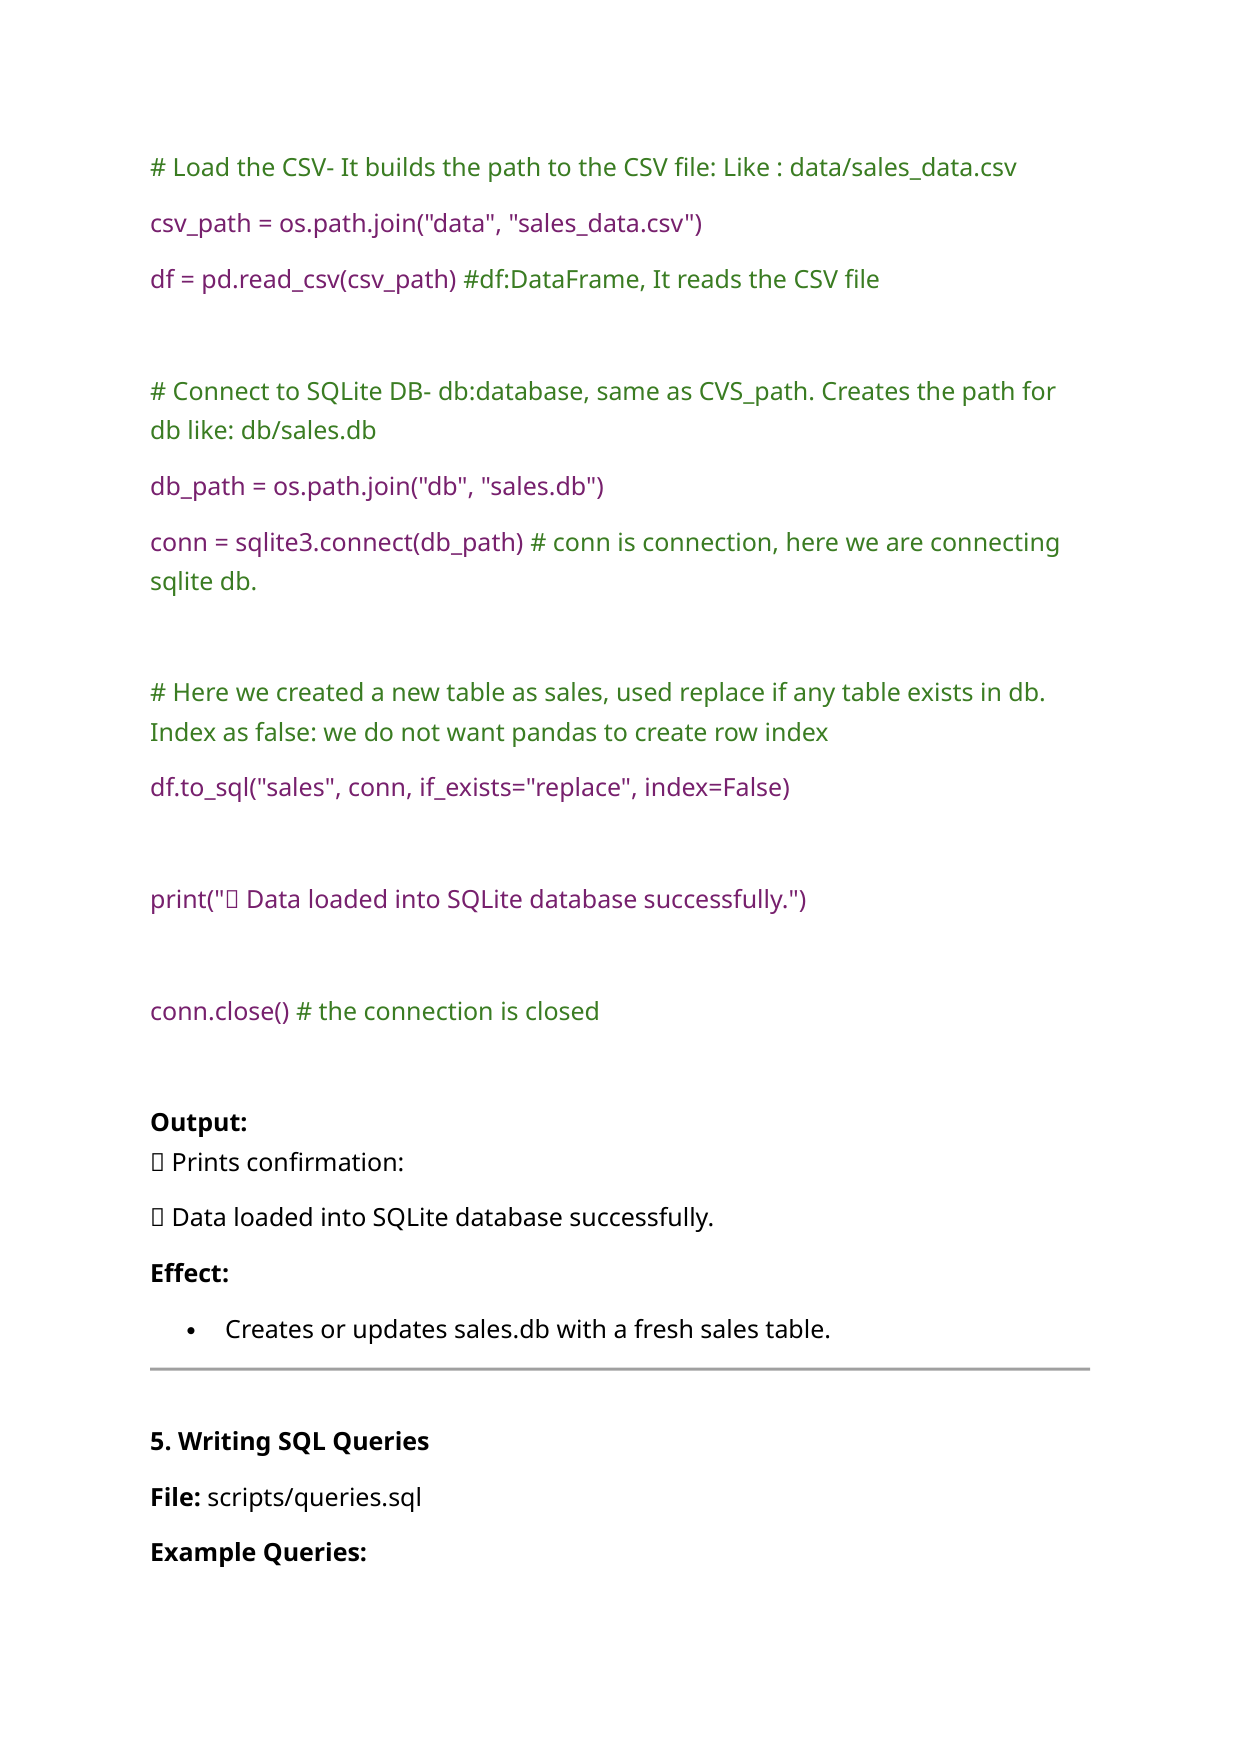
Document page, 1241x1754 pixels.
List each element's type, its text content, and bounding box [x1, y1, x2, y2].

text Example Queries: [150, 1535, 1090, 1569]
text print("✅ Data loaded into SQLite database successfully.") [150, 882, 1090, 916]
text 5️. Writing SQL Queries [150, 1423, 1090, 1457]
text # Here we created a new table as sales, used replace if any table exists in db. Index as false: we do not want pandas to create row index [150, 675, 1090, 748]
text csv_path = os.path.join("data", "sales_data.csv") [150, 206, 1090, 240]
text conn = sqlite3.connect(db_path) # conn is connection, here we are connecting sqlite db. [150, 524, 1090, 597]
list Creates or updates sales.db with a fresh sales table. [187, 1312, 1090, 1346]
text db_path = os.path.join("db", "sales.db") [150, 468, 1090, 502]
text ✅ Data loaded into SQLite database successfully. [150, 1200, 1090, 1234]
text Effect: [150, 1256, 1090, 1290]
text # Connect to SQLite DB- db:database, same as CVS_path. Creates the path for db like: db/sales.db [150, 373, 1090, 447]
text # Load the CSV- It builds the path to the CSV file: Like : data/sales_data.csv [150, 150, 1090, 184]
text df.to_sql("sales", conn, if_exists="replace", index=False) [150, 770, 1090, 804]
text df = pd.read_csv(csv_path) #df:DataFrame, It reads the CSV file [150, 262, 1090, 296]
text File: scripts/queries.sql [150, 1479, 1090, 1513]
text conn.close() # the connection is closed [150, 993, 1090, 1027]
text Output: ✅ Prints confirmation: [150, 1105, 1090, 1178]
